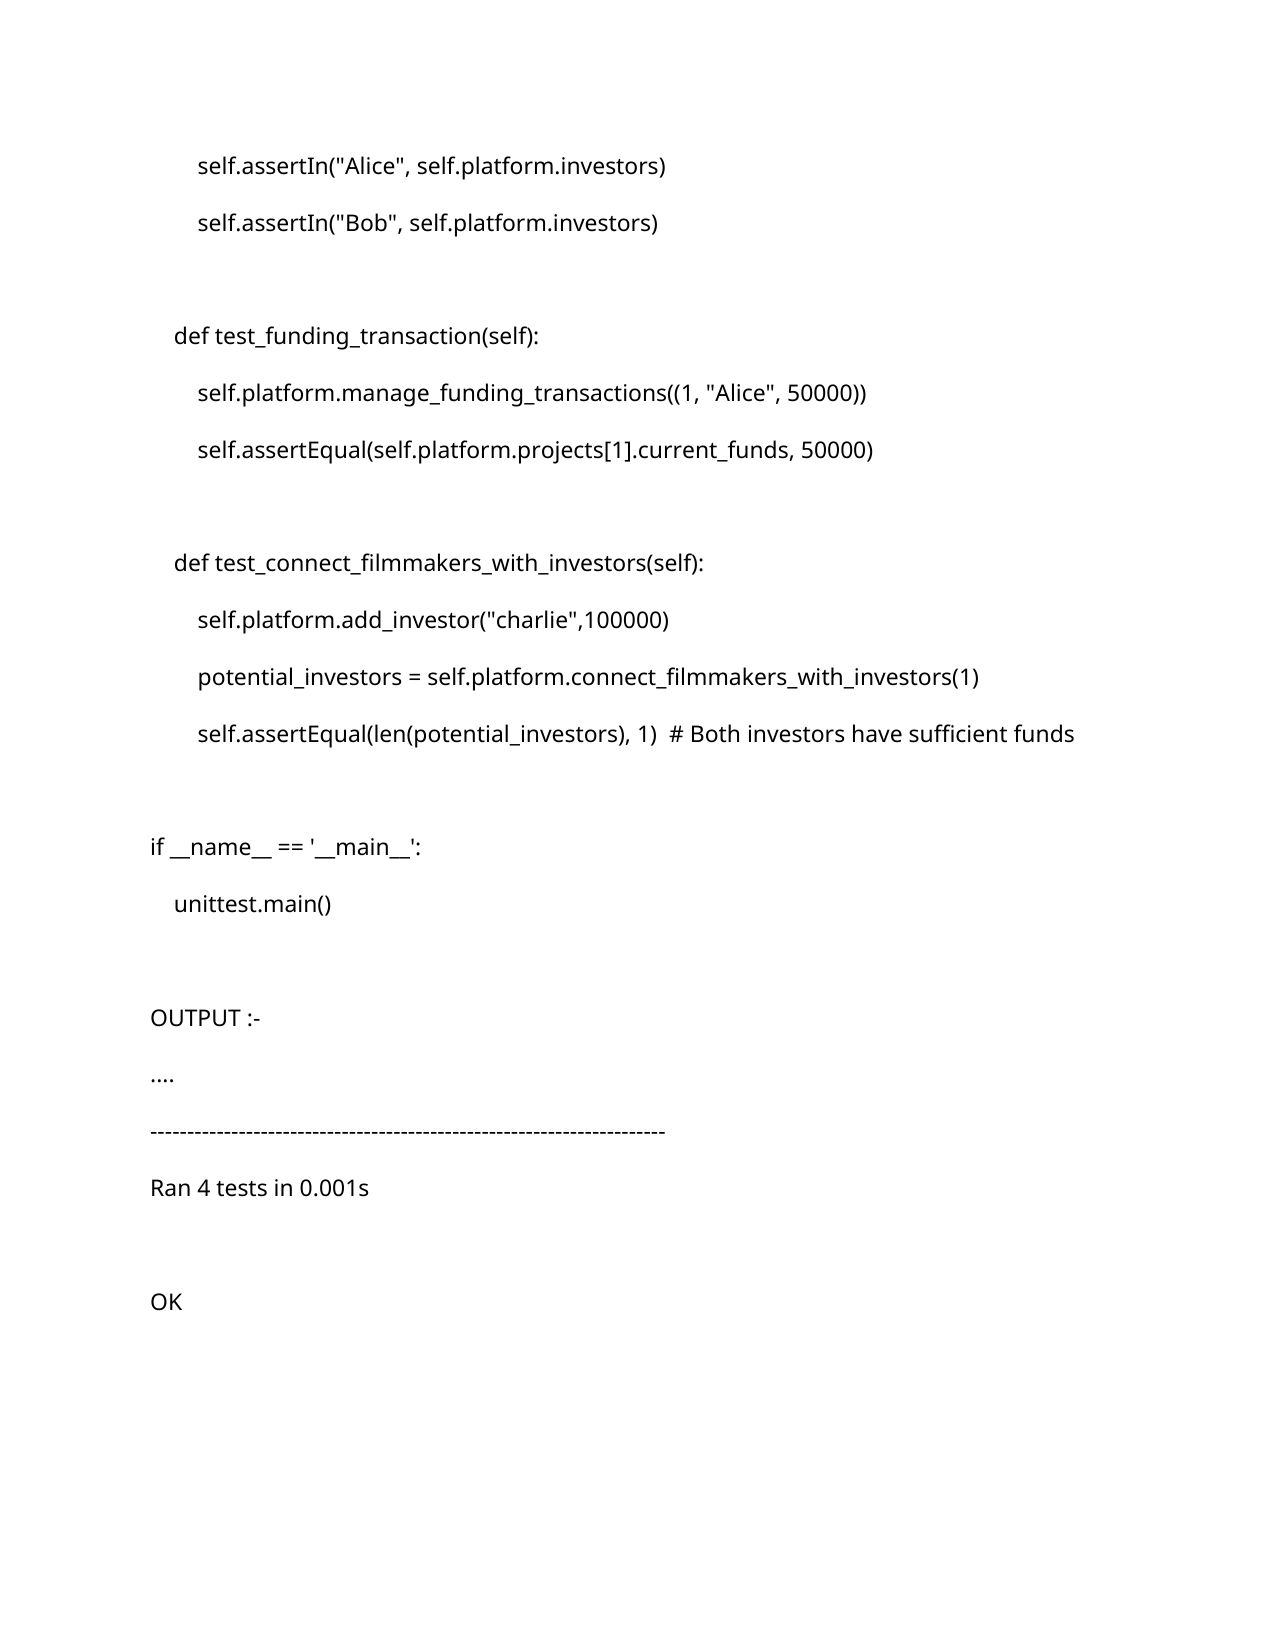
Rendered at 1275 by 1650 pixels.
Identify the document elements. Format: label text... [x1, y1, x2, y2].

text def test_funding_transaction(self): [150, 320, 1125, 352]
text if __name__ == '__main__': [150, 831, 1125, 862]
text self.platform.add_investor("charlie",100000) [150, 604, 1125, 635]
text .... [150, 1058, 1125, 1089]
text OK [150, 1285, 1125, 1317]
text Ran 4 tests in 0.001s [150, 1172, 1125, 1203]
text potential_investors = self.platform.connect_filmmakers_with_investors(1) [150, 661, 1125, 692]
text ---------------------------------------------------------------------- [150, 1115, 1125, 1146]
text self.assertEqual(self.platform.projects[1].current_funds, 50000) [150, 434, 1125, 465]
text OUTPUT :- [150, 1002, 1125, 1033]
text self.assertIn("Bob", self.platform.investors) [150, 207, 1125, 238]
text self.assertIn("Alice", self.platform.investors) [150, 150, 1125, 181]
text self.assertEqual(len(potential_investors), 1) # Both investors have sufficient funds [150, 718, 1125, 749]
text self.platform.manage_funding_transactions((1, "Alice", 50000)) [150, 377, 1125, 408]
text def test_connect_filmmakers_with_investors(self): [150, 547, 1125, 579]
text unittest.main() [150, 888, 1125, 919]
